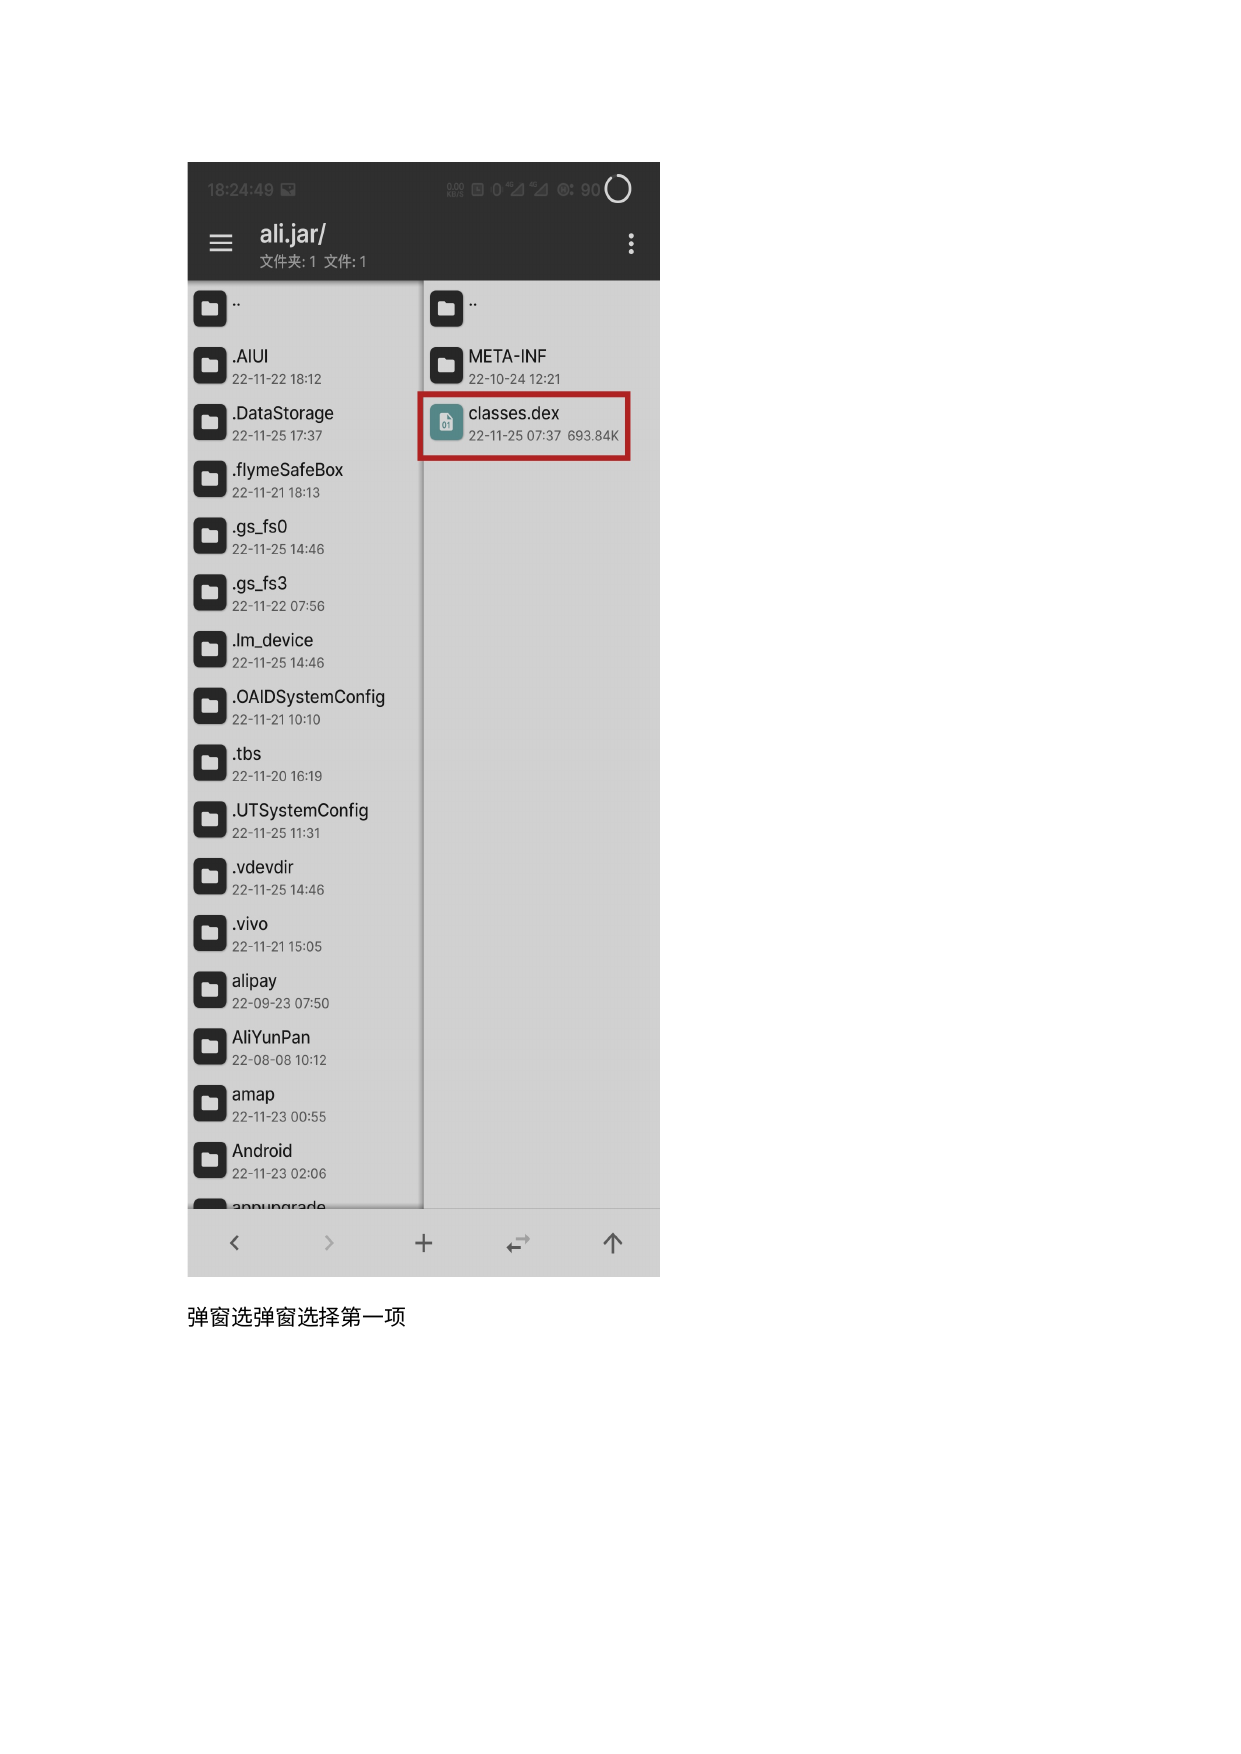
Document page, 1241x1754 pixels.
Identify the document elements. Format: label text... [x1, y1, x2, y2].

picture [187, 162, 660, 1277]
list 弹窗选弹窗选择第一项 [187, 1299, 1053, 1332]
